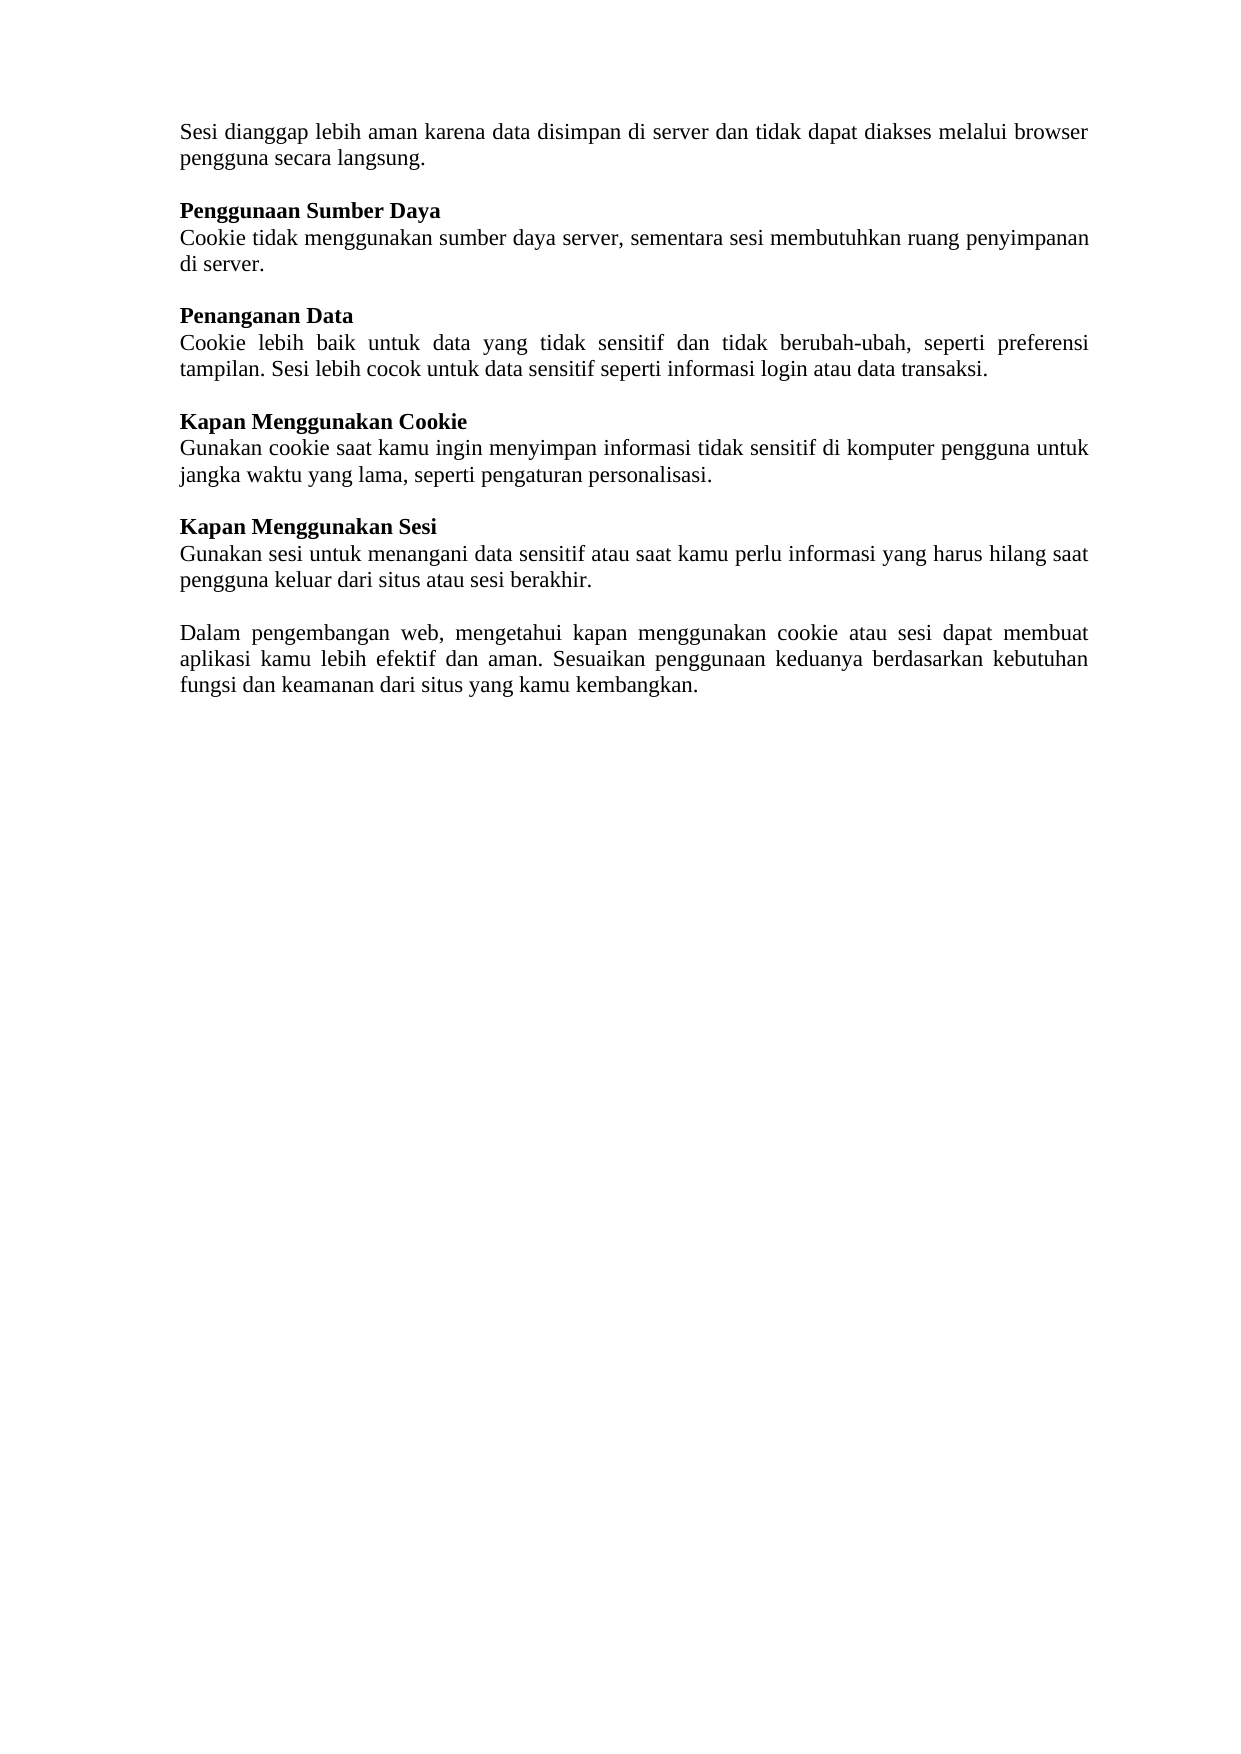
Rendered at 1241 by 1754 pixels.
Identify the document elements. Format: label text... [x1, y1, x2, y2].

text Sesi dianggap lebih aman karena data disimpan di server dan tidak dapat diakses melalui browser pengguna secara langsung. [179, 118, 1090, 171]
text Penggunaan Sumber Daya [179, 197, 1090, 223]
text Kapan Menggunakan Sesi [179, 513, 1090, 540]
text Dalam pengembangan web, mengetahui kapan menggunakan cookie atau sesi dapat membuat aplikasi kamu lebih efektif dan aman. Sesuaikan penggunaan keduanya berdasarkan kebutuhan fungsi dan keamanan dari situs yang kamu kembangkan. [179, 619, 1090, 698]
text Cookie tidak menggunakan sumber daya server, sementara sesi membutuhkan ruang penyimpanan di server. [179, 223, 1090, 276]
text Gunakan sesi untuk menangani data sensitif atau saat kamu perlu informasi yang harus hilang saat pengguna keluar dari situs atau sesi berakhir. [179, 540, 1090, 592]
text Penanganan Data [179, 303, 1090, 329]
text Kapan Menggunakan Cookie [179, 408, 1090, 434]
text Gunakan cookie saat kamu ingin menyimpan informasi tidak sensitif di komputer pengguna untuk jangka waktu yang lama, seperti pengaturan personalisasi. [179, 434, 1090, 487]
text Cookie lebih baik untuk data yang tidak sensitif dan tidak berubah-ubah, seperti preferensi tampilan. Sesi lebih cocok untuk data sensitif seperti informasi login atau data transaksi. [179, 329, 1090, 382]
